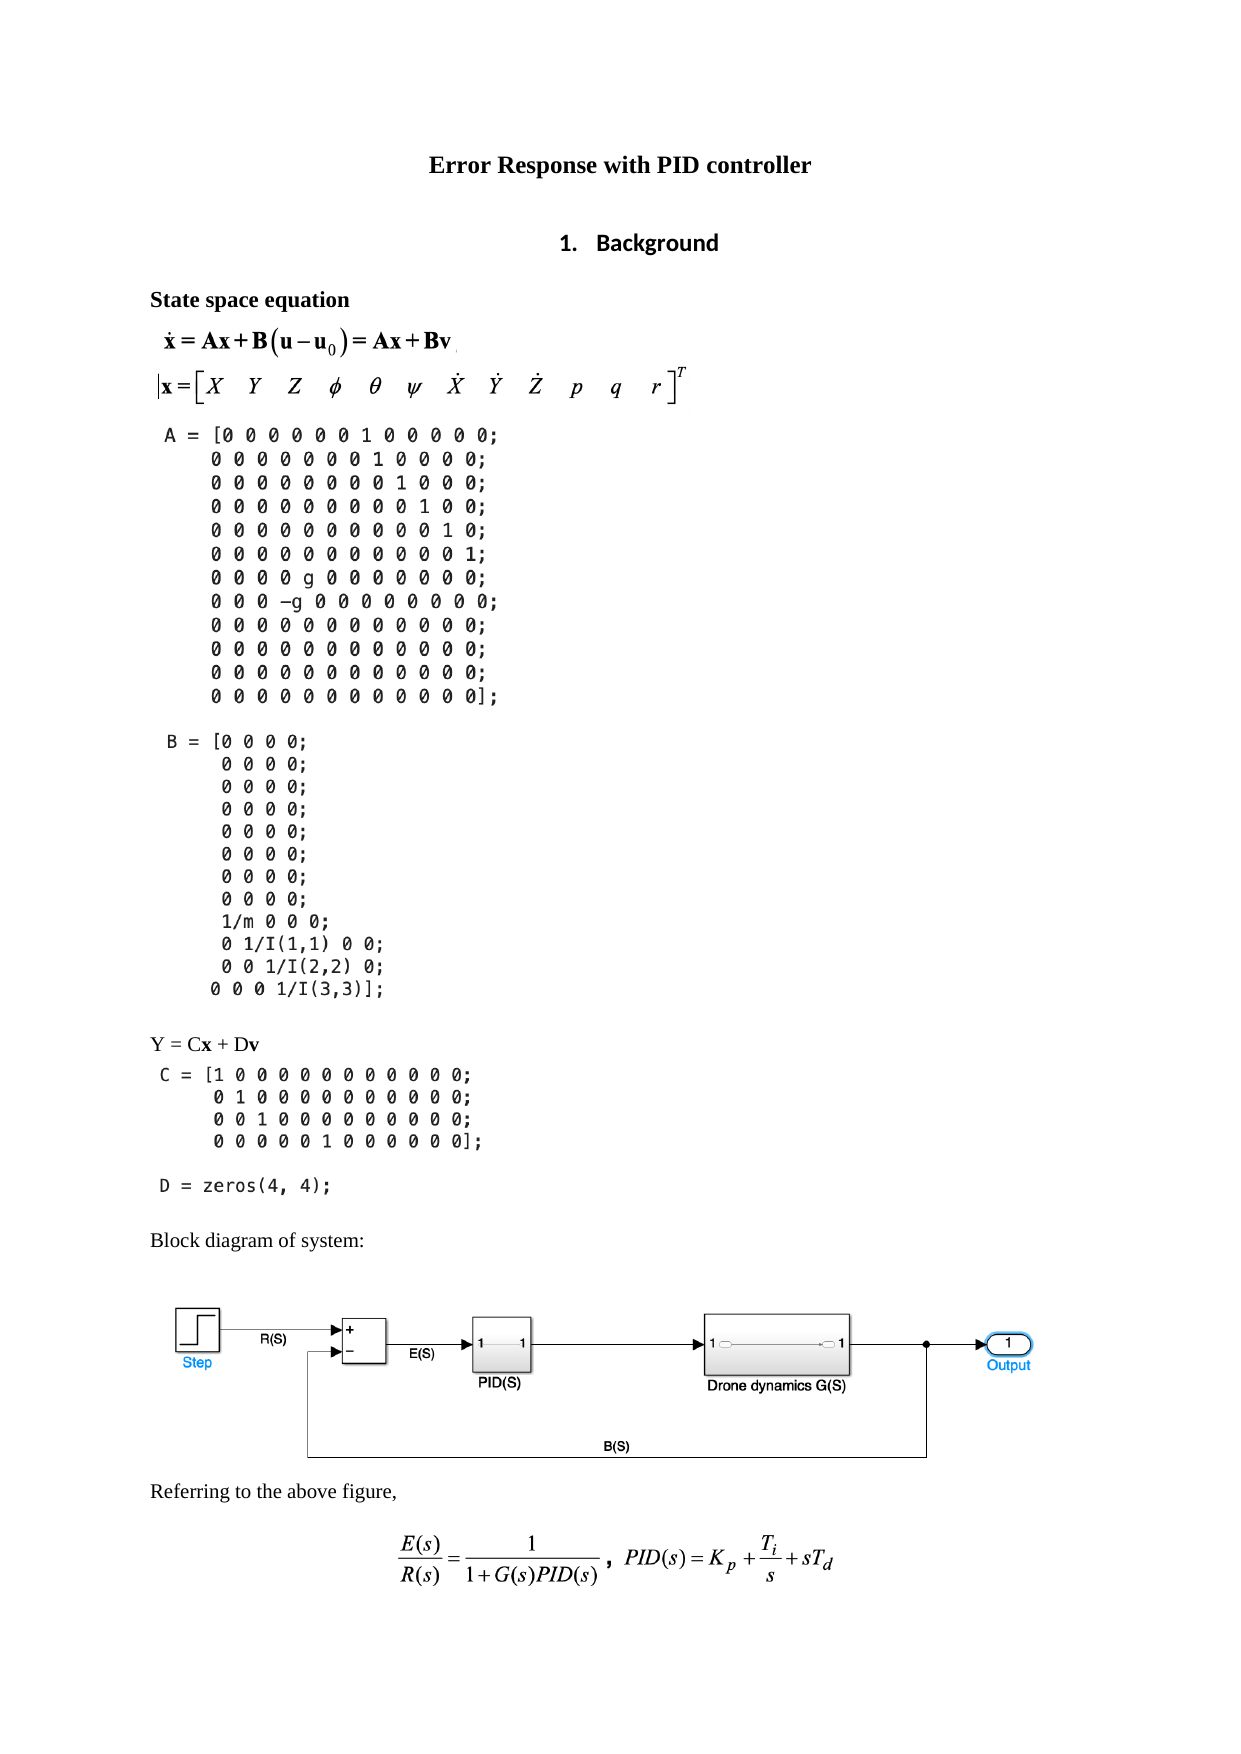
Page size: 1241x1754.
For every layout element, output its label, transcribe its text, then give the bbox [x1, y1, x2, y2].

picture [389, 1527, 852, 1601]
text Y = Cx + Dv [150, 1032, 1090, 1056]
list Background [187, 227, 1090, 257]
text State space equation [150, 286, 1090, 312]
picture [150, 1056, 494, 1204]
picture [150, 1276, 1091, 1479]
picture [150, 312, 693, 1009]
text Error Response with PID controller [150, 150, 1090, 179]
text Block diagram of system: [150, 1228, 1090, 1252]
text Referring to the above figure, [150, 1479, 1090, 1503]
